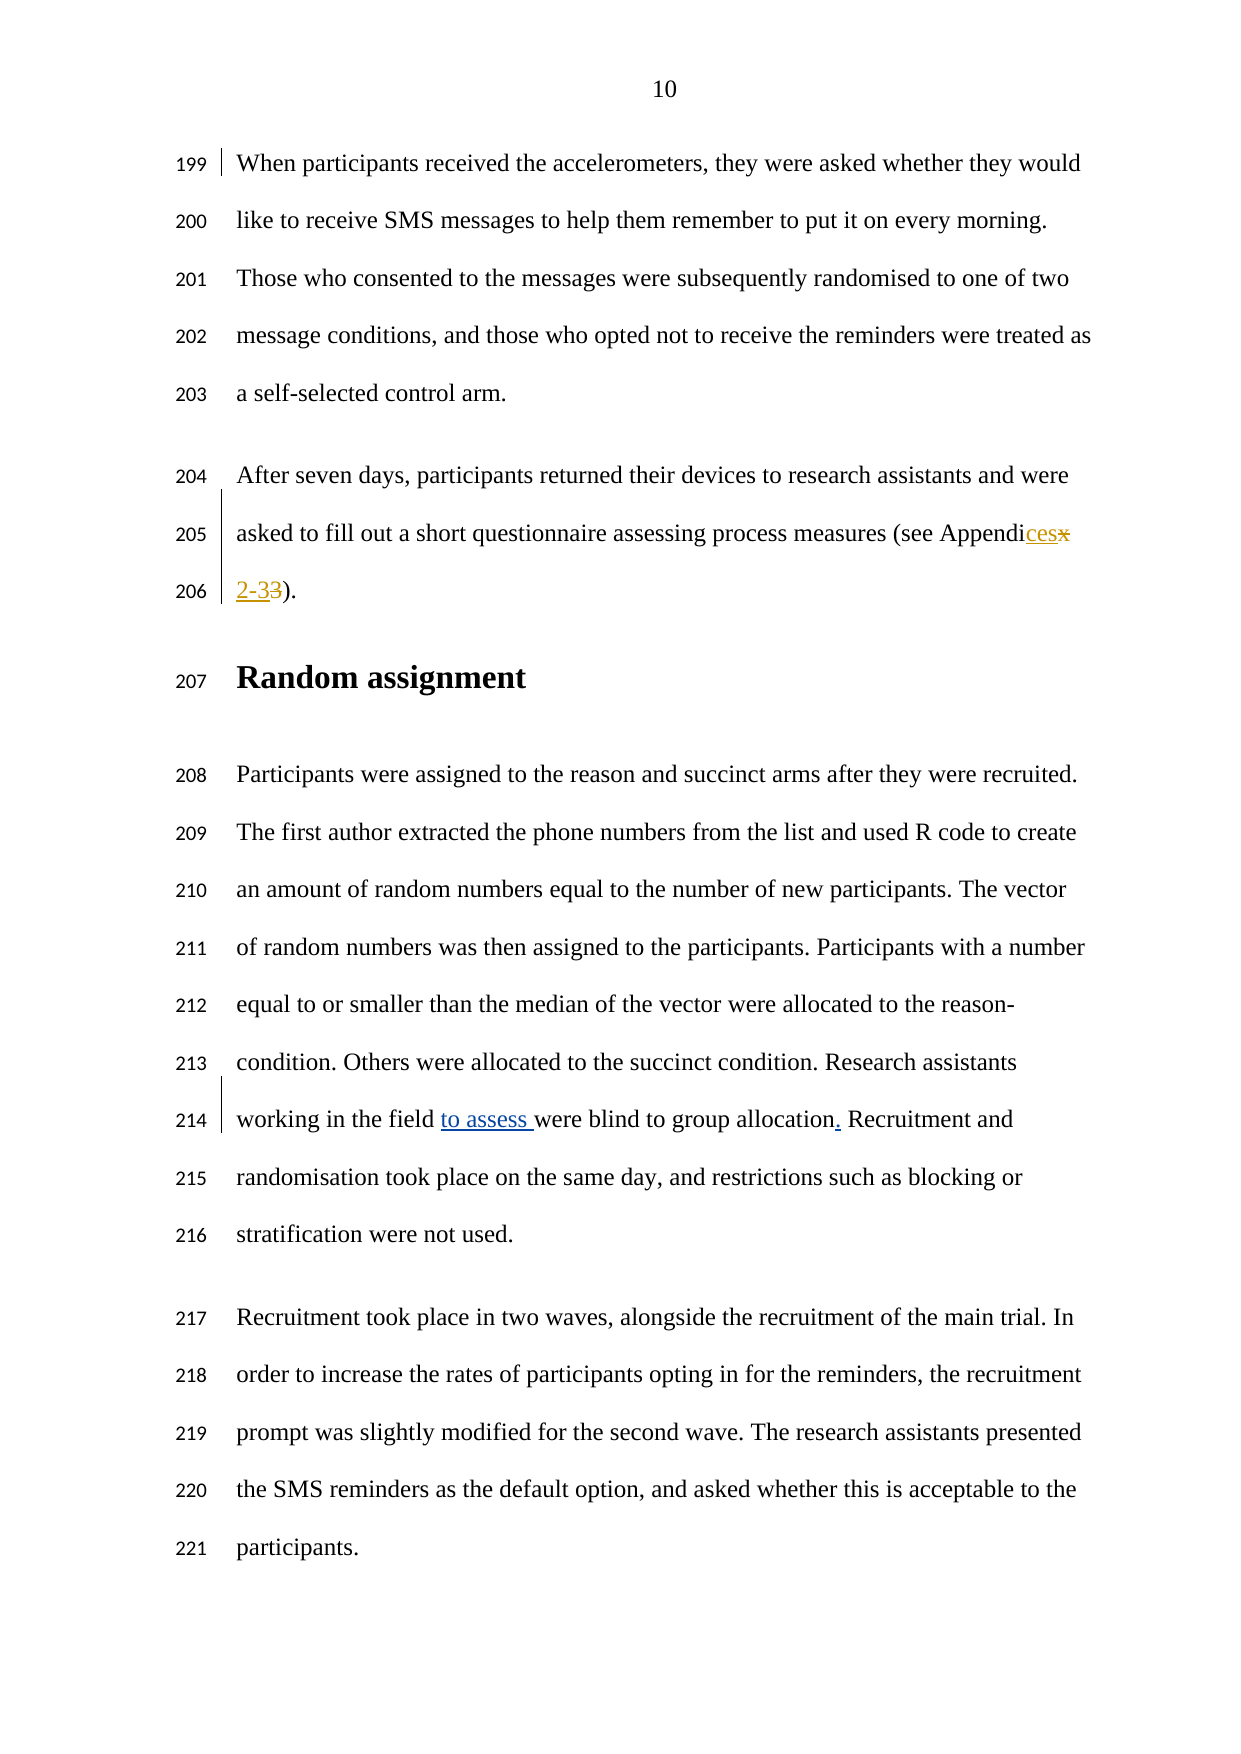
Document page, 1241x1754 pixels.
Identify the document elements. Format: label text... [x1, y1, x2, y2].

subtitle Random assignment [236, 658, 1092, 696]
text Recruitment took place in two waves, alongside the recruitment of the main trial. In order to increase the rates of participants opting in for the reminders, the recruitment prompt was slightly modified for the second wave. The research assistants presented the SMS reminders as the default option, and asked whether this is acceptable to the participants. [236, 1302, 1092, 1561]
text Participants were assigned to the reason and succinct arms after they were recruited. The first author extracted the phone numbers from the list and used R code to create an amount of random numbers equal to the number of new participants. The vector of random numbers was then assigned to the participants. Participants with a number equal to or smaller than the median of the vector were allocated to the reason-condition. Others were allocated to the succinct condition. Research assistants working in the field were blind to group allocation Recruitment and randomisation took place on the same day, and restrictions such as blocking or stratification were not used. [236, 759, 1092, 1248]
text After seven days, participants returned their devices to research assistants and were asked to fill out a short questionnaire assessing process measures (see Appendi ). [236, 460, 1092, 604]
text When participants received the accelerometers, they were asked whether they would like to receive SMS messages to help them remember to put it on every morning. Those who consented to the messages were subsequently randomised to one of two message conditions, and those who opted not to receive the reminders were treated as a self-selected control arm. [236, 148, 1092, 406]
